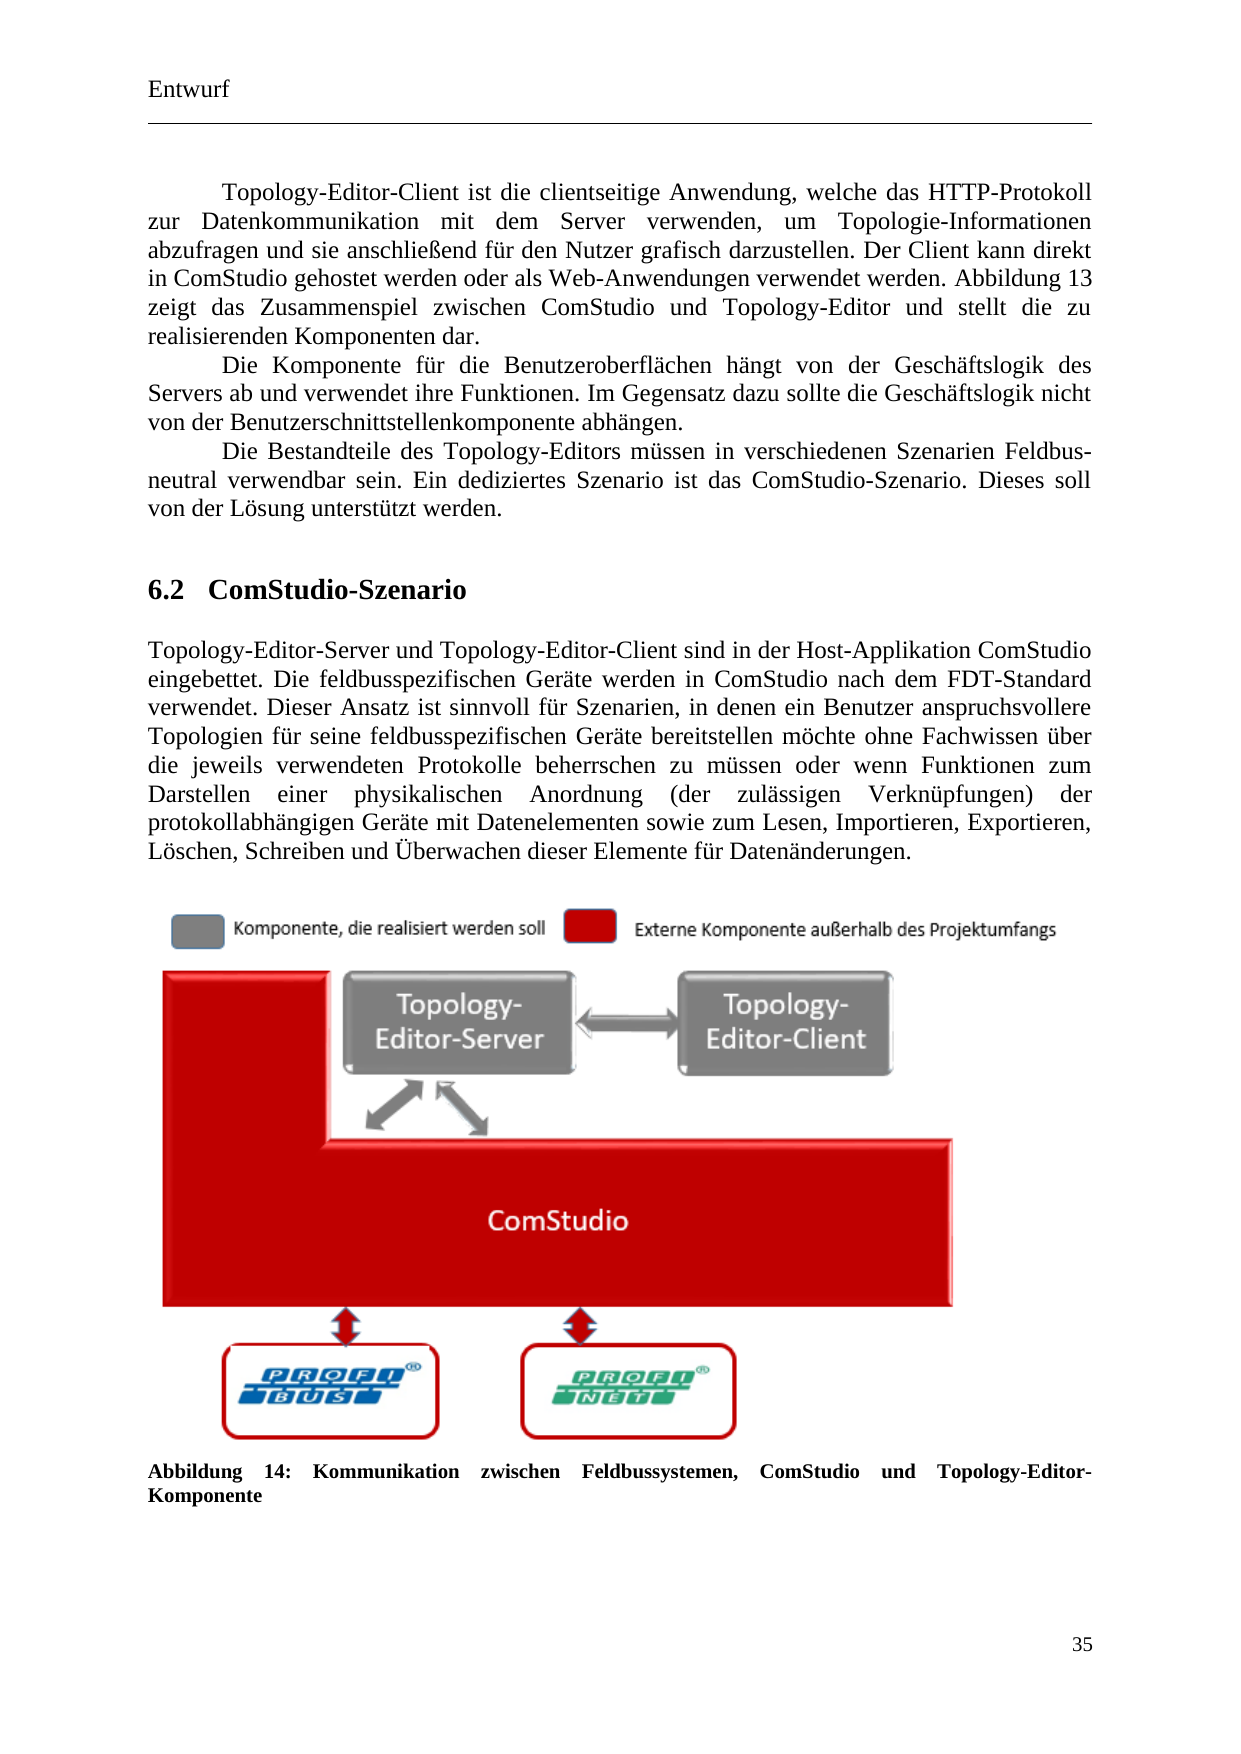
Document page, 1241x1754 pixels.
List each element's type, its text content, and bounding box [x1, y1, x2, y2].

subtitle ComStudio-Szenario [148, 572, 1092, 606]
text Topology-Editor-Server und Topology-Editor-Client sind in der Host-Applikation ComStudio eingebettet. Die feldbusspezifischen Geräte werden in ComStudio nach dem FDT-Standard verwendet. Dieser Ansatz ist sinnvoll für Szenarien, in denen ein Benutzer anspruchsvollere Topologien für seine feldbusspezifischen Geräte bereitstellen möchte ohne Fachwissen über die jeweils verwendeten Protokolle beherrschen zu müssen oder wenn Funktionen zum Darstellen einer physikalischen Anordnung (der zulässigen Verknüpfungen) der protokollabhängigen Geräte mit Datenelementen sowie zum Lesen, Importieren, Exportieren, Löschen, Schreiben und Überwachen dieser Elemente für Datenänderungen. [148, 635, 1092, 865]
text Die Bestandteile des Topology-Editors müssen in verschiedenen Szenarien Feldbus-neutral verwendbar sein. Ein dediziertes Szenario ist das ComStudio-Szenario. Dieses soll von der Lösung unterstützt werden. [148, 436, 1092, 522]
picture [147, 893, 1093, 1447]
text Die Komponente für die Benutzeroberflächen hängt von der Geschäftslogik des Servers ab und verwendet ihre Funktionen. Im Gegensatz dazu sollte die Geschäftslogik nicht von der Benutzerschnittstellenkomponente abhängen. [148, 350, 1092, 436]
text Topology-Editor-Client ist die clientseitige Anwendung, welche das HTTP-Protokoll zur Datenkommunikation mit dem Server verwenden, um Topologie-Informationen abzufragen und sie anschließend für den Nutzer grafisch darzustellen. Der Client kann direkt in ComStudio gehostet werden oder als Web-Anwendungen verwendet werden. Abbildung 13 zeigt das Zusammenspiel zwischen ComStudio und Topology-Editor und stellt die zu realisierenden Komponenten dar. [148, 177, 1092, 350]
